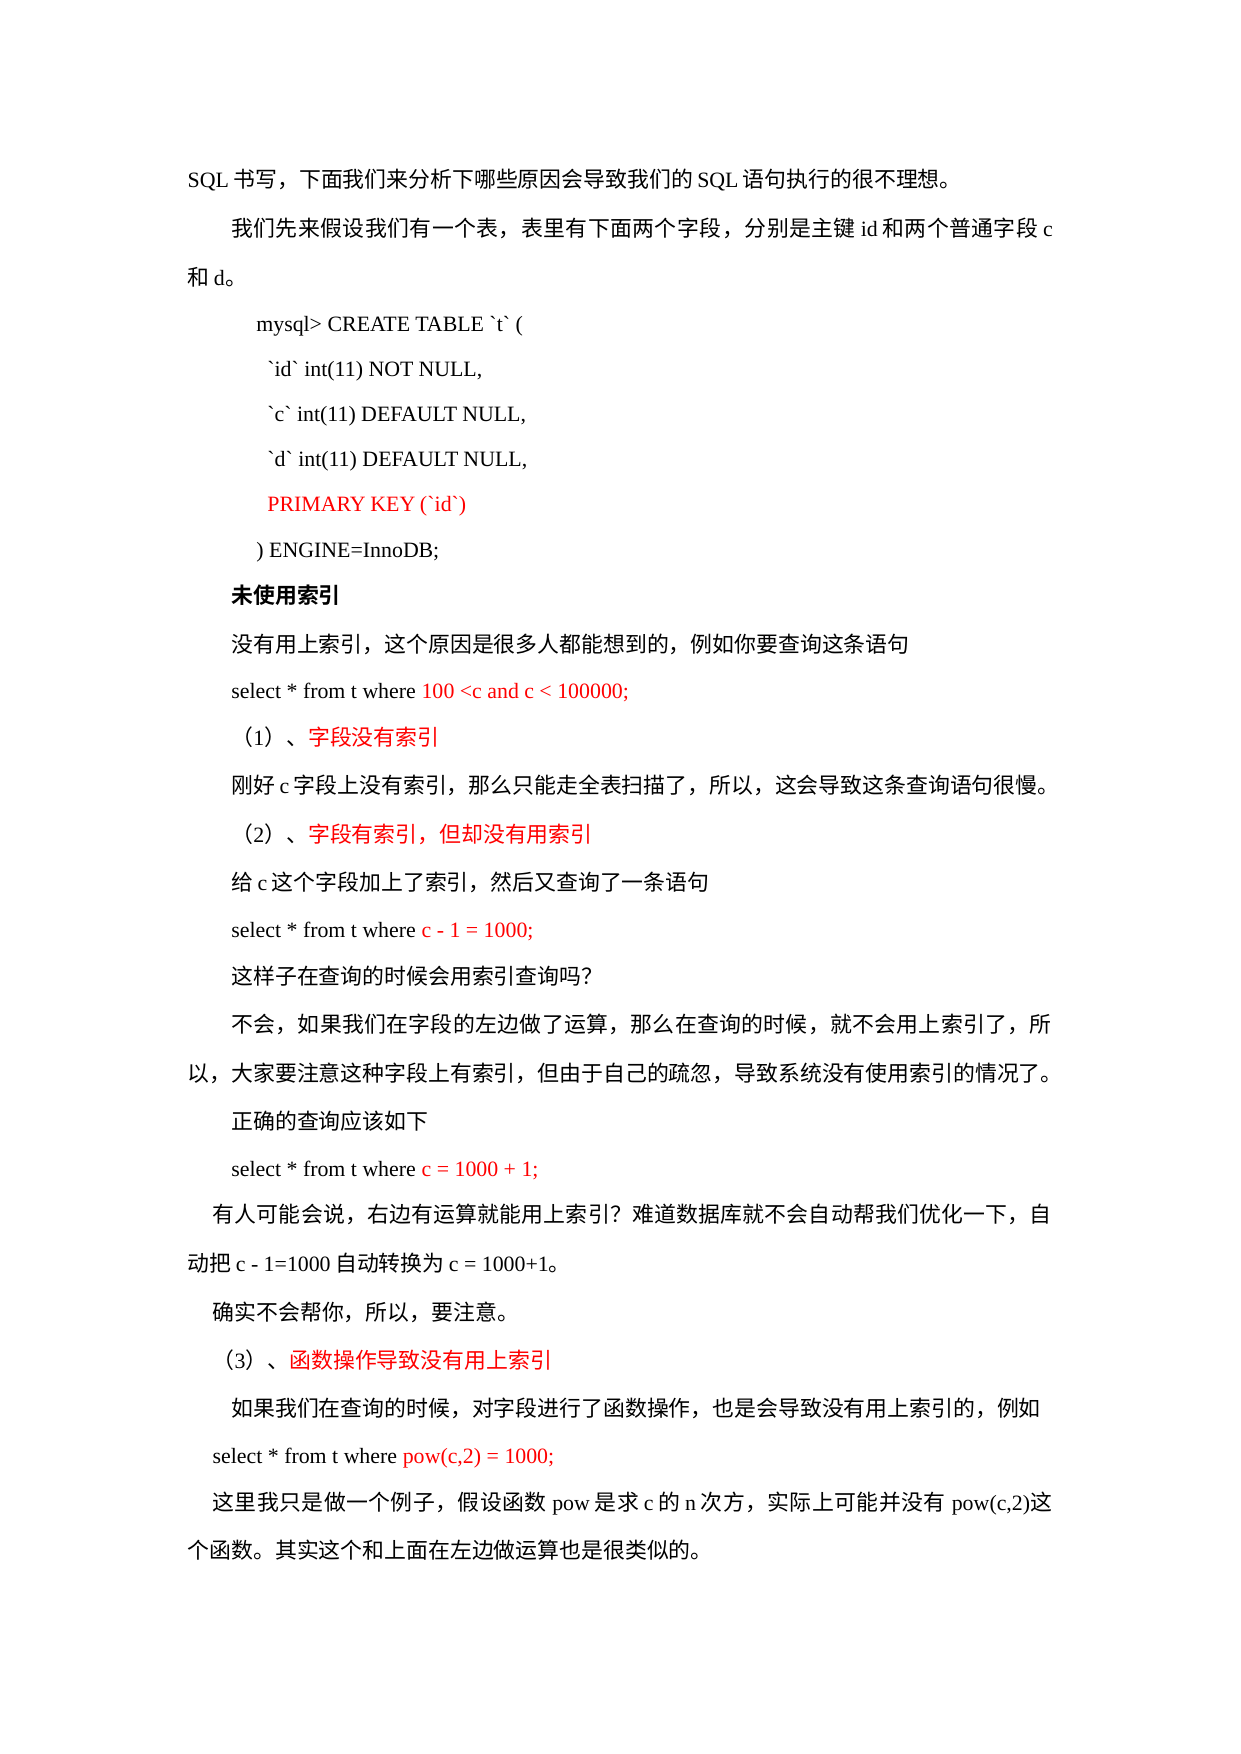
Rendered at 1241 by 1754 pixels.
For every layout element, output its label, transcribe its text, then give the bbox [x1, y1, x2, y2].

text 不会，如果我们在字段的左边做了运算，那么在查询的时候，就不会用上索引了，所以，大家要注意这种字段上有索引，但由于自己的疏忽，导致系统没有使用索引的情况了。 [187, 1007, 1053, 1088]
text （3）、函数操作导致没有用上索引 [187, 1342, 1053, 1375]
text 这里我只是做一个例子，假设函数pow是求c的n次方，实际上可能并没有 pow(c,2)这个函数。其实这个和上面在左边做运算也是很类似的。 [187, 1484, 1053, 1566]
text 我们先来假设我们有一个表，表里有下面两个字段，分别是主键id和两个普通字段c和d。 [187, 210, 1053, 292]
text 正确的查询应该如下 [187, 1104, 1053, 1136]
text （1）、字段没有索引 [187, 720, 1053, 752]
text select * from t where c = 1000 + 1; [187, 1152, 1053, 1184]
text 没有用上索引，这个原因是很多人都能想到的，例如你要查询这条语句 [187, 626, 1053, 659]
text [187, 162, 1053, 194]
text select * from t where c - 1 = 1000; [187, 913, 1053, 946]
text 如果我们在查询的时候，对字段进行了函数操作，也是会导致没有用上索引的，例如 [187, 1391, 1053, 1423]
text `c` int(11) DEFAULT NULL, [212, 398, 1053, 430]
text PRIMARY KEY (`id`) [212, 488, 1053, 520]
text 给c这个字段加上了索引，然后又查询了一条语句 [187, 865, 1053, 897]
text `id` int(11) NOT NULL, [212, 352, 1053, 385]
text select * from t where 100 <c and c < 100000; [187, 675, 1053, 707]
text 有人可能会说，右边有运算就能用上索引？难道数据库就不会自动帮我们优化一下，自动把c - 1=1000自动转换为c = 1000+1。 [187, 1197, 1053, 1278]
text （2）、字段有索引，但却没有用索引 [187, 816, 1053, 849]
text select * from t where pow(c,2) = 1000; [187, 1439, 1053, 1472]
text mysql> CREATE TABLE `t` ( [212, 307, 1053, 340]
text 确实不会帮你，所以，要注意。 [187, 1294, 1053, 1327]
subtitle 未使用索引 [187, 578, 1053, 611]
text 刚好c字段上没有索引，那么只能走全表扫描了，所以，这会导致这条查询语句很慢。 [187, 768, 1053, 801]
text `d` int(11) DEFAULT NULL, [212, 443, 1053, 475]
text 这样子在查询的时候会用索引查询吗？ [187, 958, 1053, 991]
text ) ENGINE=InnoDB; [212, 533, 1053, 565]
